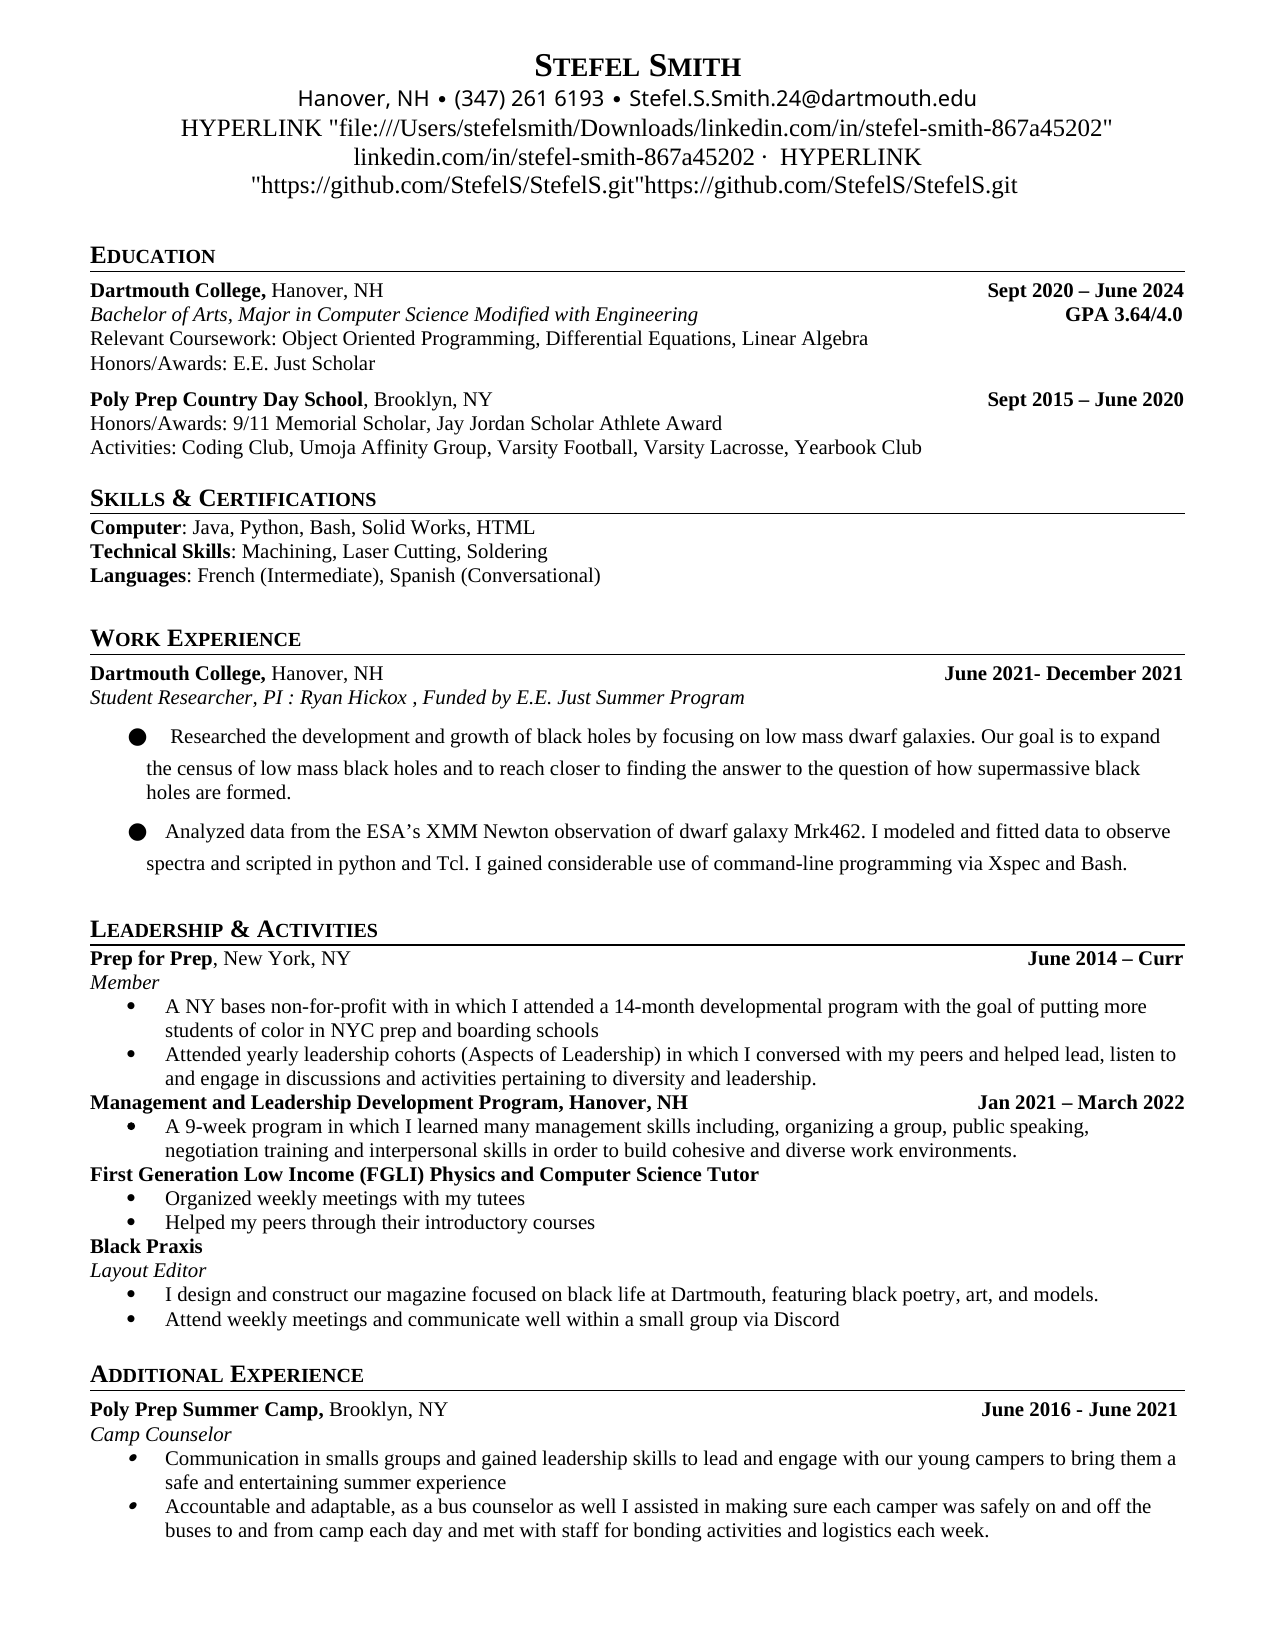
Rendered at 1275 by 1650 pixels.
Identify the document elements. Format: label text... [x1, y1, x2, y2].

list Attend weekly meetings and communicate well within a small group via Discord [127, 1306, 1185, 1331]
text Poly Prep Summer Camp, Brooklyn, NY June 2016 - June 2021 [90, 1397, 1185, 1421]
text First Generation Low Income (FGLI) Physics and Computer Science Tutor [90, 1162, 1185, 1186]
list A 9-week program in which I learned many management skills including, organizing a group, public speaking, negotiation training and interpersonal skills in order to build cohesive and diverse work environments. [127, 1114, 1185, 1162]
list I design and construct our magazine focused on black life at Dartmouth, featuring black poetry, art, and models. [127, 1282, 1185, 1306]
list A NY bases non-for-profit with in which I attended a 14-month developmental program with the goal of putting more students of color in NYC prep and boarding schools [127, 994, 1185, 1042]
text Prep for Prep, New York, NY June 2014 – Curr [90, 946, 1185, 969]
text Honors/Awards: E.E. Just Scholar [90, 350, 1185, 374]
list Organized weekly meetings with my tutees [127, 1186, 1185, 1210]
text Work Experience [90, 623, 1185, 654]
text Relevant Coursework: Object Oriented Programming, Differential Equations, Linear Algebra [90, 326, 1185, 350]
list Communication in smalls groups and gained leadership skills to lead and engage with our young campers to bring them a safe and entertaining summer experience [127, 1446, 1185, 1494]
text Black Praxis [90, 1234, 1185, 1258]
text Leadership & Activities [90, 914, 1185, 944]
text Education [90, 240, 1185, 271]
text Bachelor of Arts, Major in Computer Science Modified with Engineering GPA 3.64/4.0 [90, 302, 1185, 326]
text Honors/Awards: 9/11 Memorial Scholar, Jay Jordan Scholar Athlete Award [90, 411, 1185, 434]
text Layout Editor [90, 1258, 1185, 1282]
text Activities: Coding Club, Umoja Affinity Group, Varsity Football, Varsity Lacrosse, Yearbook Club [90, 434, 1185, 459]
text Languages: French (Intermediate), Spanish (Conversational) [90, 563, 1185, 587]
text Skills & Certifications [90, 483, 1185, 513]
text Member [90, 969, 1185, 994]
list Researched the development and growth of black holes by focusing on low mass dwarf galaxies. Our goal is to expand the census of low mass black holes and to reach closer to finding the answer to the question of how supermassive black holes are formed. [127, 709, 1185, 804]
text Additional Experience [90, 1359, 1185, 1390]
text Dartmouth College, Hanover, NH June 2021- December 2021 [90, 661, 1185, 685]
text Computer: Java, Python, Bash, Solid Works, HTML [90, 514, 1185, 539]
list Helped my peers through their introductory courses [127, 1210, 1185, 1234]
text Poly Prep Country Day School, Brooklyn, NY Sept 2015 – June 2020 [90, 386, 1185, 411]
text Management and Leadership Development Program, Hanover, NH Jan 2021 – March 2022 [90, 1090, 1185, 1114]
list Attended yearly leadership cohorts (Aspects of Leadership) in which I conversed with my peers and helped lead, listen to and engage in discussions and activities pertaining to diversity and leadership. [127, 1042, 1185, 1090]
text Student Researcher, PI : Ryan Hickox , Funded by E.E. Just Summer Program [90, 685, 1185, 709]
text Camp Counselor [90, 1421, 1185, 1446]
list Analyzed data from the ESA’s XMM Newton observation of dwarf galaxy Mrk462. I modeled and fitted data to observe spectra and scripted in python and Tcl. I gained considerable use of command-line programming via Xspec and Bash. [127, 804, 1185, 875]
text Technical Skills: Machining, Laser Cutting, Soldering [90, 539, 1185, 563]
text Dartmouth College, Hanover, NH Sept 2020 – June 2024 [90, 278, 1185, 302]
